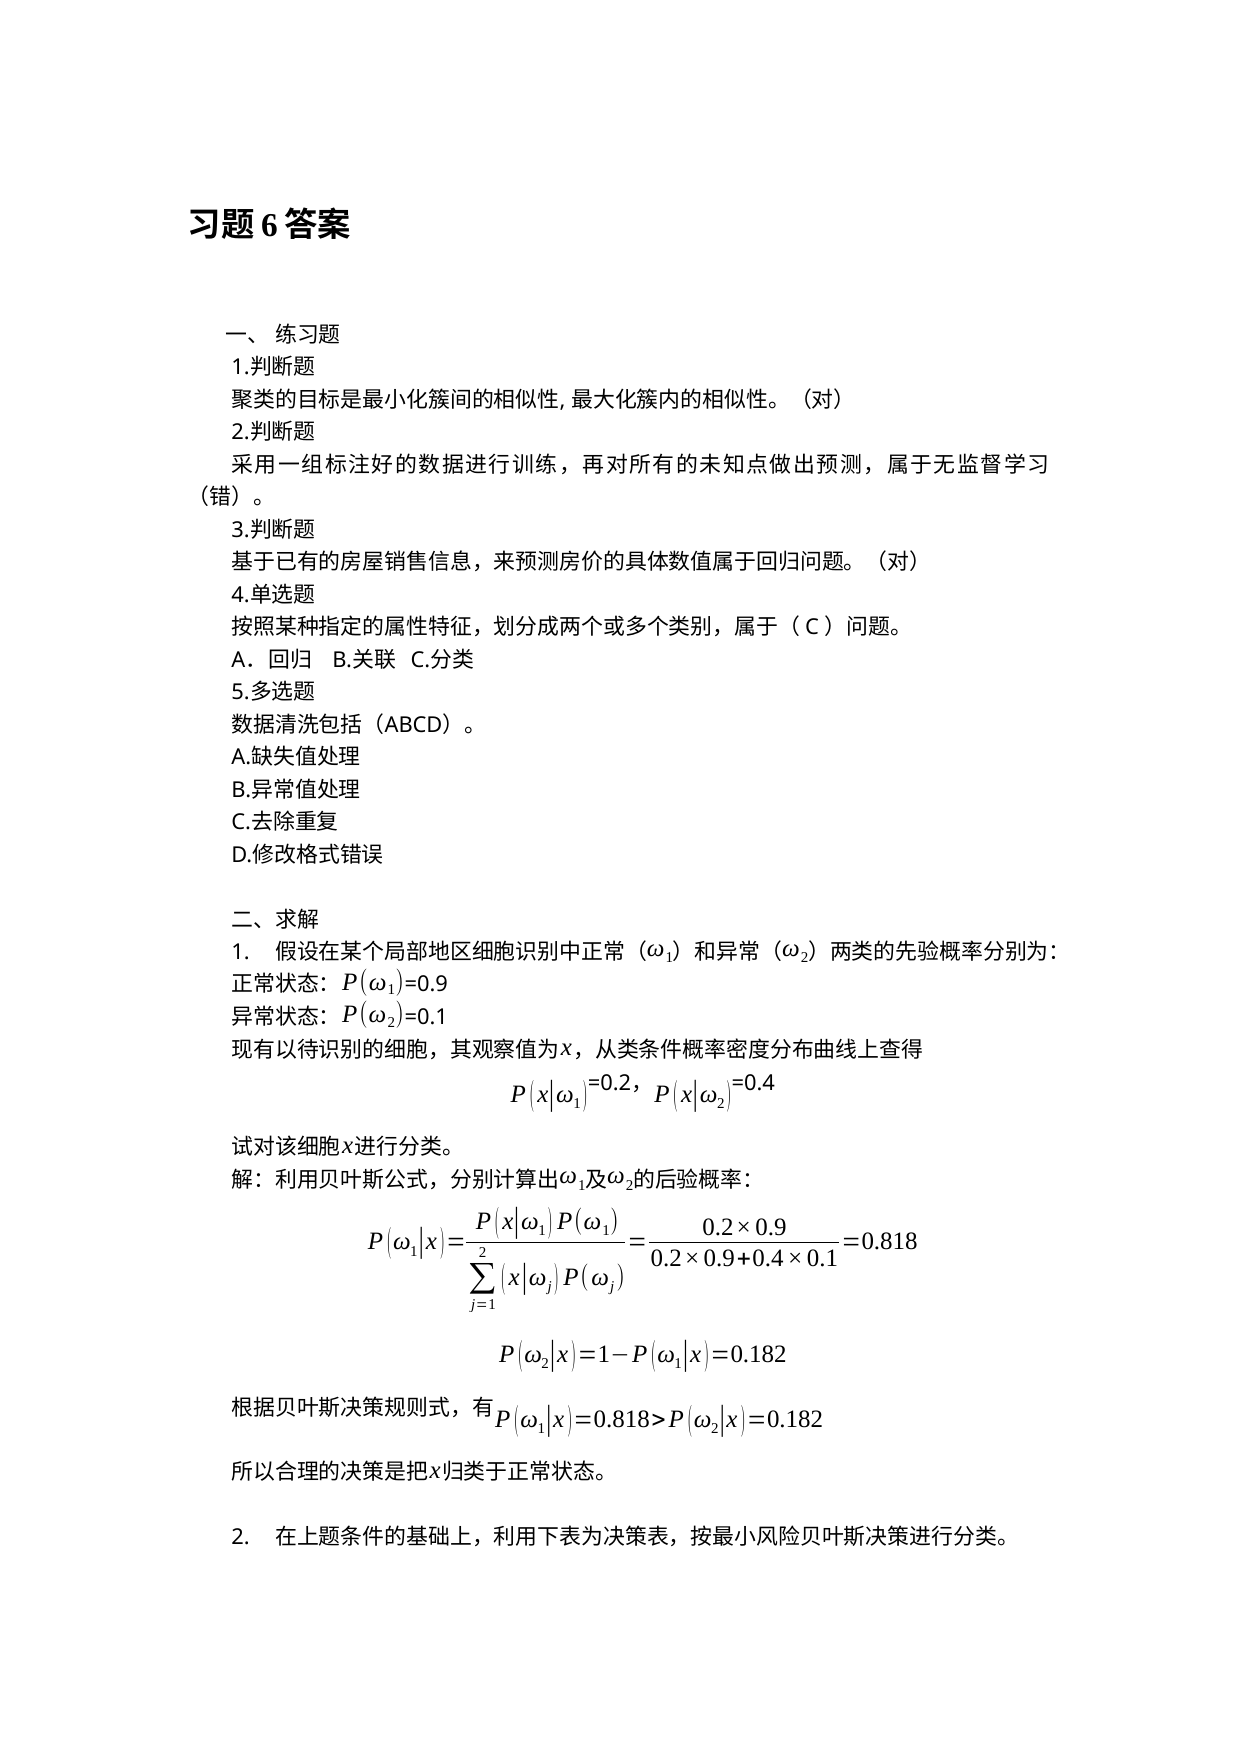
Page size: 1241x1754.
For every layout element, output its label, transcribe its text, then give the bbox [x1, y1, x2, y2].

list 3.判断题 [231, 511, 1053, 544]
text 1.判断题 [231, 349, 1053, 381]
list 5.多选题 [231, 674, 1053, 706]
list 基于已有的房屋销售信息，来预测房价的具体数值属于回归问题。（对） [187, 544, 1053, 576]
text 根据贝叶斯决策规则式，有 [187, 1389, 1053, 1454]
list 练习题 [225, 316, 1053, 349]
list 2.判断题 [231, 414, 1053, 446]
text 现有以待识别的细胞，其观察值为，从类条件概率密度分布曲线上查得 [187, 1031, 1053, 1064]
list 数据清洗包括（ABCD）。 [187, 706, 1053, 739]
text 正常状态：=0.9 [187, 966, 1059, 999]
list C.去除重复 [187, 804, 1053, 836]
text 解：利用贝叶斯公式，分别计算出及的后验概率： [187, 1161, 1053, 1194]
list 假设在某个局部地区细胞识别中正常（）和异常（）两类的先验概率分别为： [187, 934, 1053, 966]
list D.修改格式错误 [187, 836, 1053, 869]
text 异常状态：=0.1 [187, 999, 1059, 1031]
list B.异常值处理 [187, 771, 1053, 804]
list A.缺失值处理 [187, 739, 1053, 771]
list 回归 B.关联 C.分类 [231, 641, 1053, 674]
subtitle 习题6答案 [187, 189, 1053, 254]
list 采用一组标注好的数据进行训练，再对所有的未知点做出预测，属于无监督学习（错）。 [187, 446, 1053, 511]
text 按照某种指定的属性特征，划分成两个或多个类别，属于（ C ）问题。 [187, 609, 1053, 641]
list 二、求解 [231, 901, 1053, 934]
text 试对该细胞进行分类。 [187, 1129, 1053, 1161]
list 4.单选题 [231, 576, 1053, 609]
text =0.2，=0.4 [187, 1064, 1053, 1129]
list 在上题条件的基础上，利用下表为决策表，按最小风险贝叶斯决策进行分类。 [187, 1519, 1053, 1551]
list 聚类的目标是最小化簇间的相似性, 最大化簇内的相似性。（对） [187, 381, 1053, 414]
text 所以合理的决策是把归类于正常状态。 [187, 1454, 1053, 1486]
